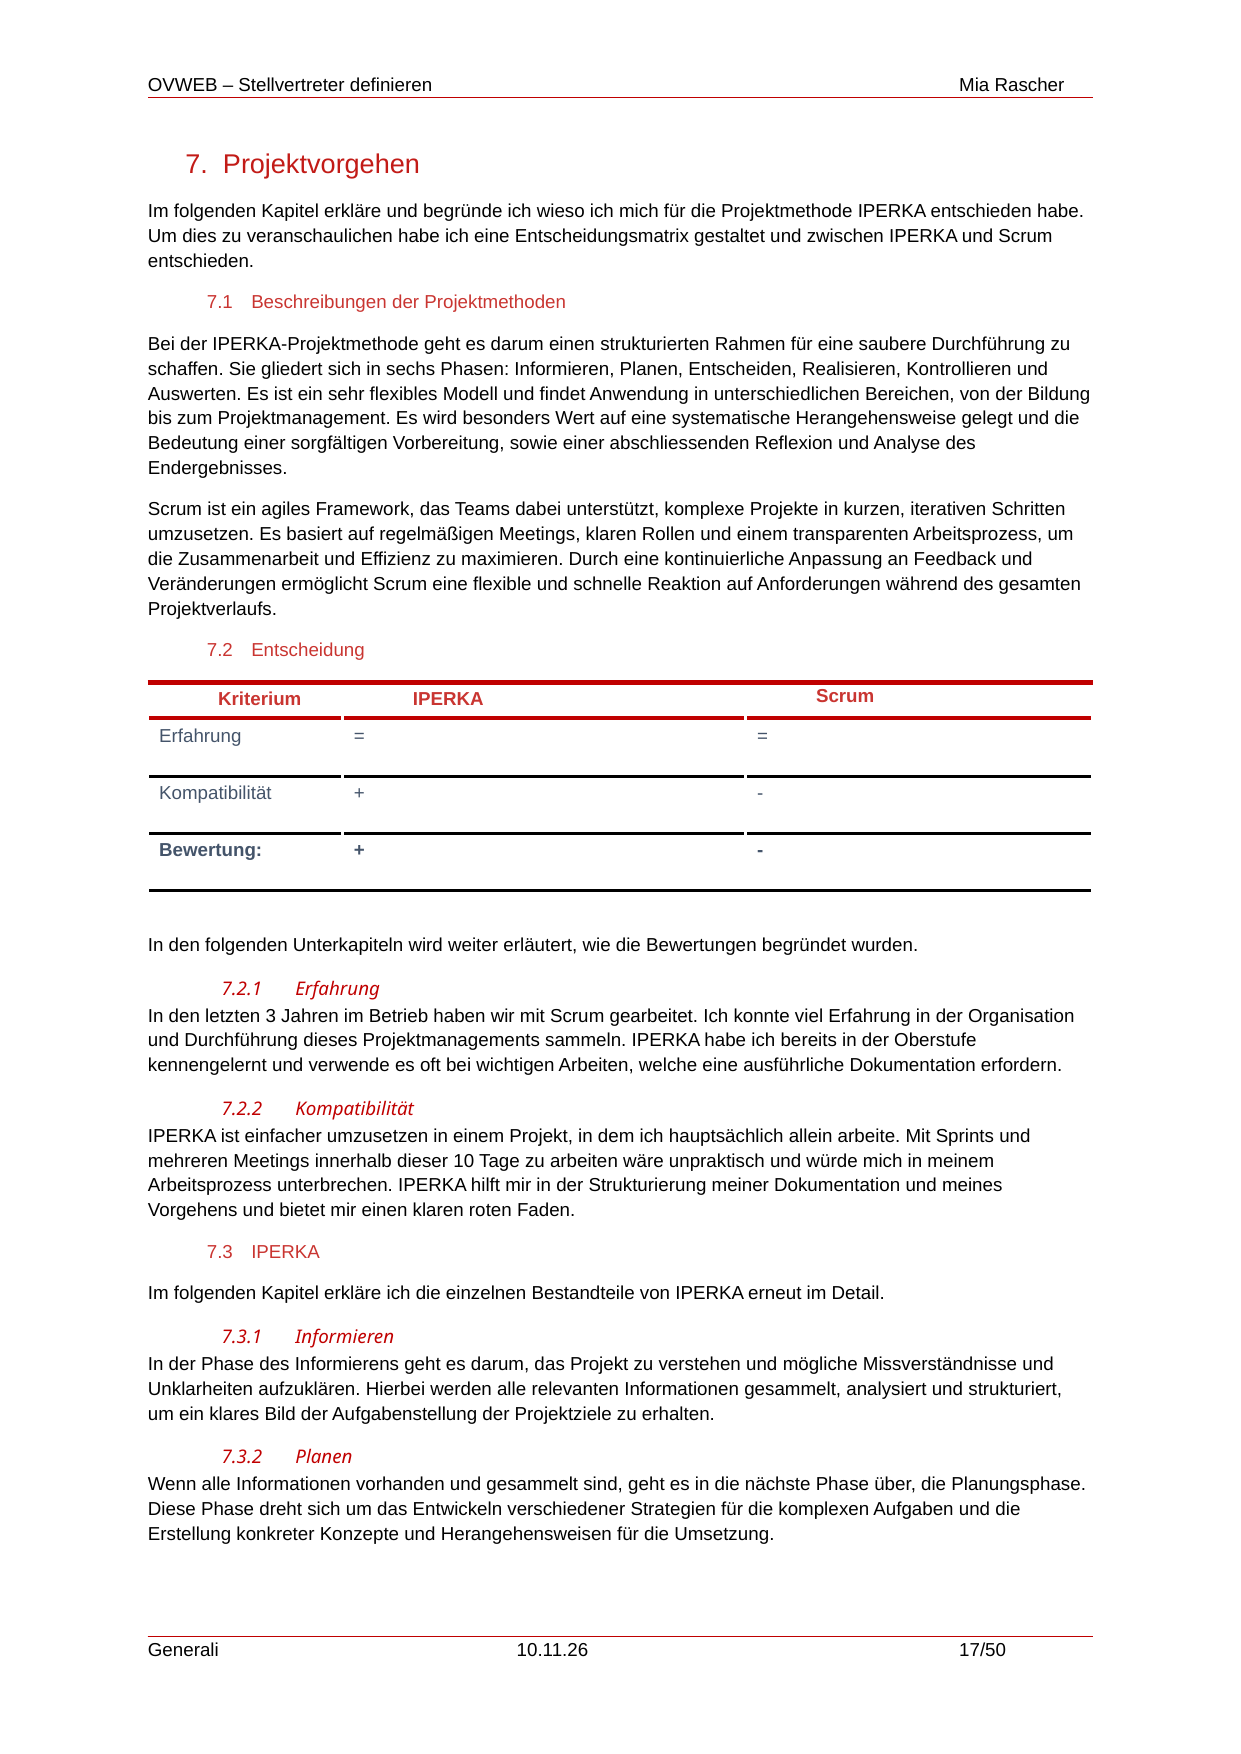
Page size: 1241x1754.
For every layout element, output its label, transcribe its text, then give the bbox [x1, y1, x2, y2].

table_cell + [344, 835, 744, 889]
text IPERKA ist einfacher umzusetzen in einem Projekt, in dem ich hauptsächlich allein arbeite. Mit Sprints und mehreren Meetings innerhalb dieser 10 Tage zu arbeiten wäre unpraktisch und würde mich in meinem Arbeitsprozess unterbrechen. IPERKA hilft mir in der Strukturierung meiner Dokumentation und meines Vorgehens und bietet mir einen klaren roten Faden. [148, 1125, 1093, 1221]
table_cell = [344, 720, 744, 774]
subtitle Projektvorgehen [185, 148, 1093, 179]
subtitle 7.2 Entscheidung [148, 639, 1093, 660]
text In den folgenden Unterkapiteln wird weiter erläutert, wie die Bewertungen begründet wurden. [148, 934, 1093, 955]
table_header IPERKA [342, 685, 746, 716]
table_cell = [747, 720, 1091, 774]
subtitle 7.2.2 Kompatibilität [148, 1095, 1093, 1121]
text In den letzten 3 Jahren im Betrieb haben wir mit Scrum gearbeitet. Ich konnte viel Erfahrung in der Organisation und Durchführung dieses Projektmanagements sammeln. IPERKA habe ich bereits in der Oberstufe kennengelernt und verwende es oft bei wichtigen Arbeiten, welche eine ausführliche Dokumentation erfordern. [148, 1004, 1093, 1076]
subtitle 7.1 Beschreibungen der Projektmethoden [148, 291, 1093, 313]
table_cell + [344, 778, 744, 832]
text Im folgenden Kapitel erkläre ich die einzelnen Bestandteile von IPERKA erneut im Detail. [148, 1282, 1093, 1303]
text Bei der IPERKA-Projektmethode geht es darum einen strukturierten Rahmen für eine saubere Durchführung zu schaffen. Sie gliedert sich in sechs Phasen: Informieren, Planen, Entscheiden, Realisieren, Kontrollieren und Auswerten. Es ist ein sehr flexibles Modell und findet Anwendung in unterschiedlichen Bereichen, von der Bildung bis zum Projektmanagement. Es wird besonders Wert auf eine systematische Herangehensweise gelegt und die Bedeutung einer sorgfältigen Vorbereitung, sowie einer abschliessenden Reflexion und Analyse des Endergebnisses. [148, 333, 1093, 478]
table_cell - [747, 835, 1091, 889]
text In der Phase des Informierens geht es darum, das Projekt zu verstehen und mögliche Missverständnisse und Unklarheiten aufzuklären. Hierbei werden alle relevanten Informationen gesammelt, analysiert und strukturiert, um ein klares Bild der Aufgabenstellung der Projektziele zu erhalten. [148, 1353, 1093, 1424]
text Im folgenden Kapitel erkläre und begründe ich wieso ich mich für die Projektmethode IPERKA entschieden habe. Um dies zu veranschaulichen habe ich eine Entscheidungsmatrix gestaltet und zwischen IPERKA und Scrum entschieden. [148, 200, 1093, 271]
subtitle 7.2.1 Erfahrung [148, 975, 1093, 1001]
table_cell Kompatibilität [149, 778, 341, 832]
text Scrum ist ein agiles Framework, das Teams dabei unterstützt, komplexe Projekte in kurzen, iterativen Schritten umzusetzen. Es basiert auf regelmäßigen Meetings, klaren Rollen und einem transparenten Arbeitsprozess, um die Zusammenarbeit und Effizienz zu maximieren. Durch eine kontinuierliche Anpassung an Feedback und Veränderungen ermöglicht Scrum eine flexible und schnelle Reaktion auf Anforderungen während des gesamten Projektverlaufs. [148, 498, 1093, 619]
subtitle 7.3.2 Planen [148, 1444, 1093, 1469]
subtitle 7.3 IPERKA [148, 1241, 1093, 1262]
table_cell - [747, 778, 1091, 832]
subtitle 7.3.1 Informieren [148, 1323, 1093, 1349]
table_cell Bewertung: [149, 835, 341, 889]
table_header Scrum [746, 685, 1093, 716]
text Wenn alle Informationen vorhanden und gesammelt sind, geht es in die nächste Phase über, die Planungsphase. Diese Phase dreht sich um das Entwickeln verschiedener Strategien für die komplexen Aufgaben und die Erstellung konkreter Konzepte und Herangehensweisen für die Umsetzung. [148, 1473, 1093, 1544]
table_cell Erfahrung [149, 720, 341, 774]
table_header Kriterium [148, 685, 342, 716]
